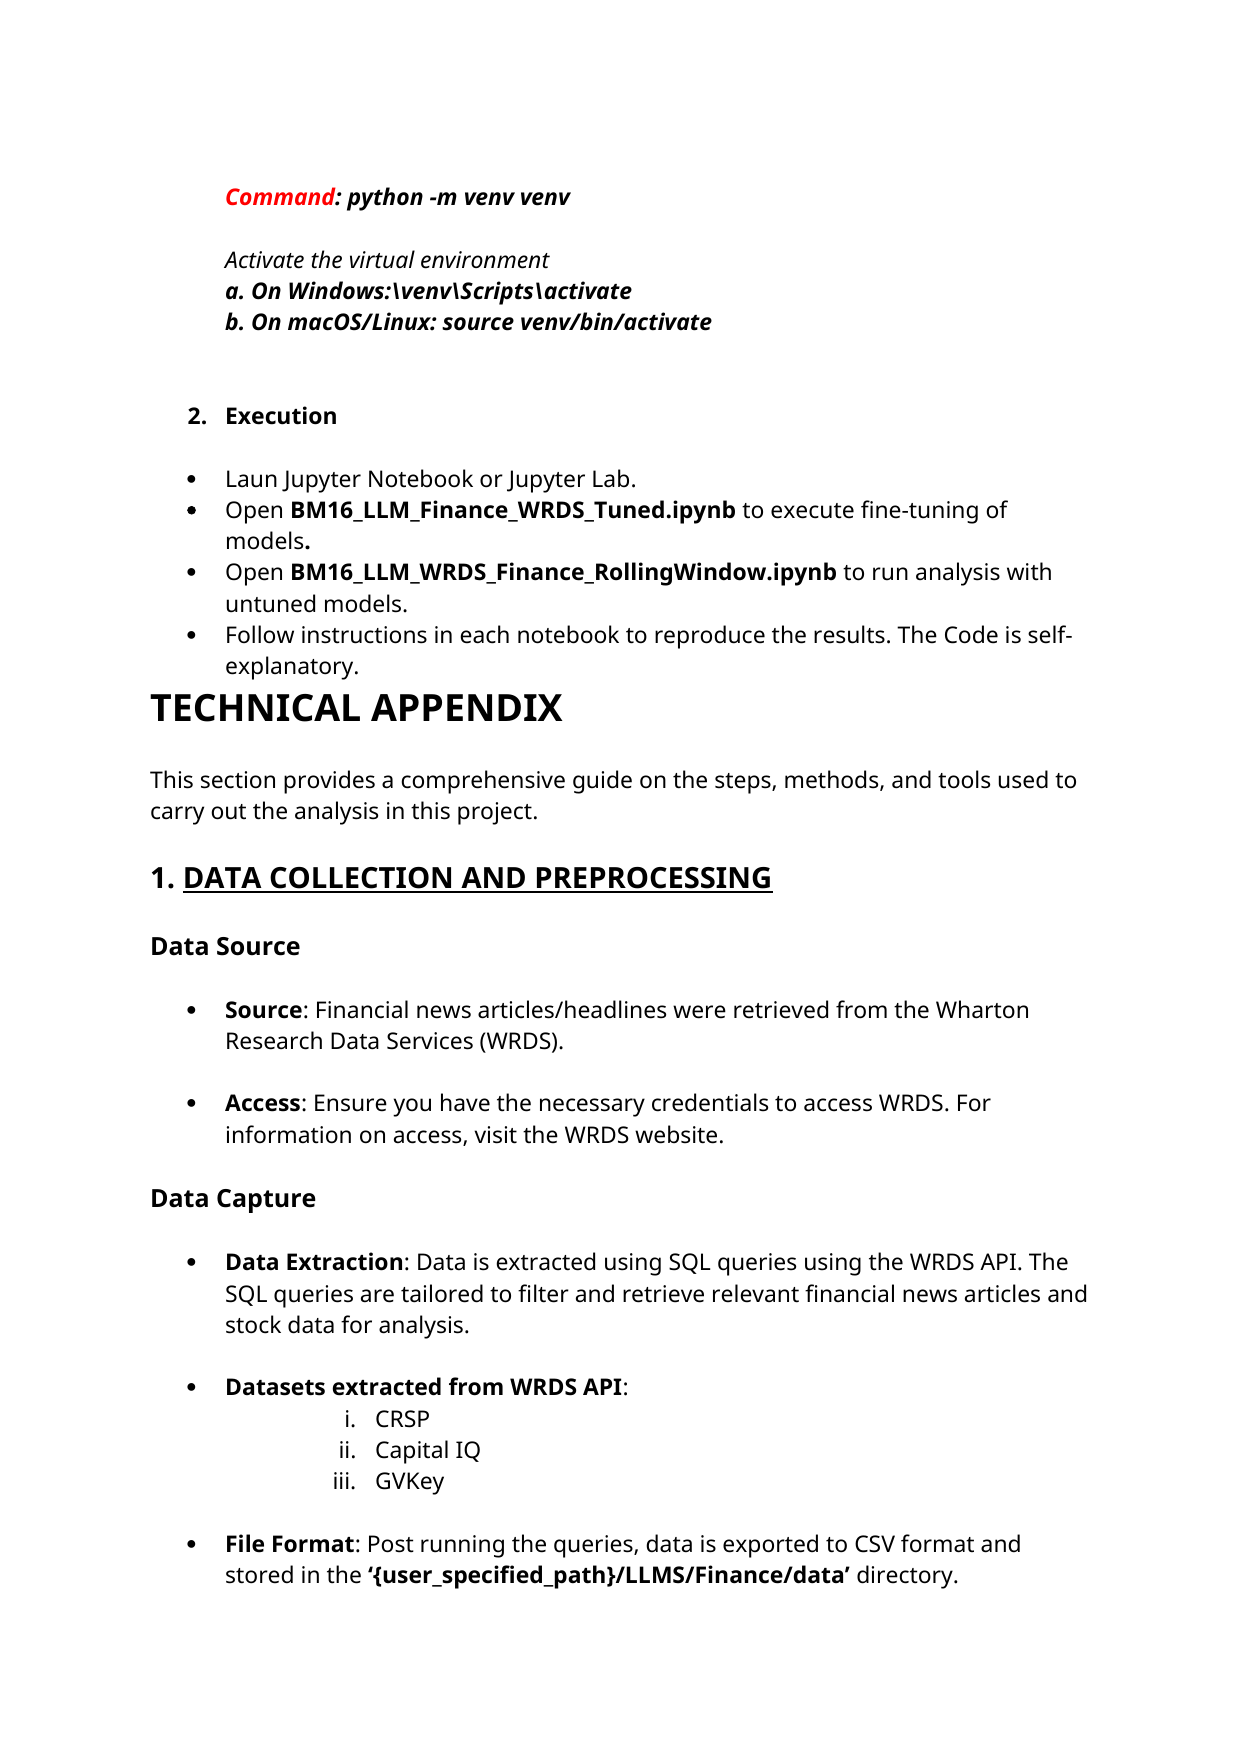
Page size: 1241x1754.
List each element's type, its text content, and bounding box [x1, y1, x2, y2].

list File Format: Post running the queries, data is exported to CSV format and stored in the ‘{user_specified_path}/LLMS/Finance/data’ directory. [187, 1528, 1090, 1590]
list Data Extraction: Data is extracted using SQL queries using the WRDS API. The SQL queries are tailored to filter and retrieve relevant financial news articles and stock data for analysis. [187, 1246, 1090, 1340]
text Command: python -m venv venv [225, 181, 1090, 212]
list Execution [187, 400, 1090, 431]
list Open BM16_LLM_Finance_WRDS_Tuned.ipynb to execute fine-tuning of models. [187, 494, 1090, 556]
list Laun Jupyter Notebook or Jupyter Lab. [187, 462, 1090, 494]
text 1. Data Collection and Preprocessing [150, 857, 1090, 897]
text This section provides a comprehensive guide on the steps, methods, and tools used to carry out the analysis in this project. [150, 763, 1090, 826]
list Open BM16_LLM_WRDS_Finance_RollingWindow.ipynb to run analysis with untuned models. [187, 556, 1090, 619]
list Follow instructions in each notebook to reproduce the results. The Code is self-explanatory. [187, 619, 1090, 681]
text Data Source [150, 928, 1090, 962]
list GVKey [356, 1465, 1090, 1496]
text Technical Appendix [150, 681, 1090, 732]
text b. On macOS/Linux: source venv/bin/activate [225, 306, 1090, 337]
list Datasets extracted from WRDS API: [187, 1371, 1090, 1403]
list Access: Ensure you have the necessary credentials to access WRDS. For information on access, visit the WRDS website. [187, 1087, 1090, 1150]
text a. On Windows:\venv\Scripts\activate [225, 275, 1090, 306]
list Source: Financial news articles/headlines were retrieved from the Wharton Research Data Services (WRDS). [187, 993, 1090, 1056]
text Activate the virtual environment [225, 244, 1090, 275]
text Data Capture [150, 1181, 1090, 1215]
list CRSP [356, 1403, 1090, 1434]
list Capital IQ [356, 1434, 1090, 1465]
